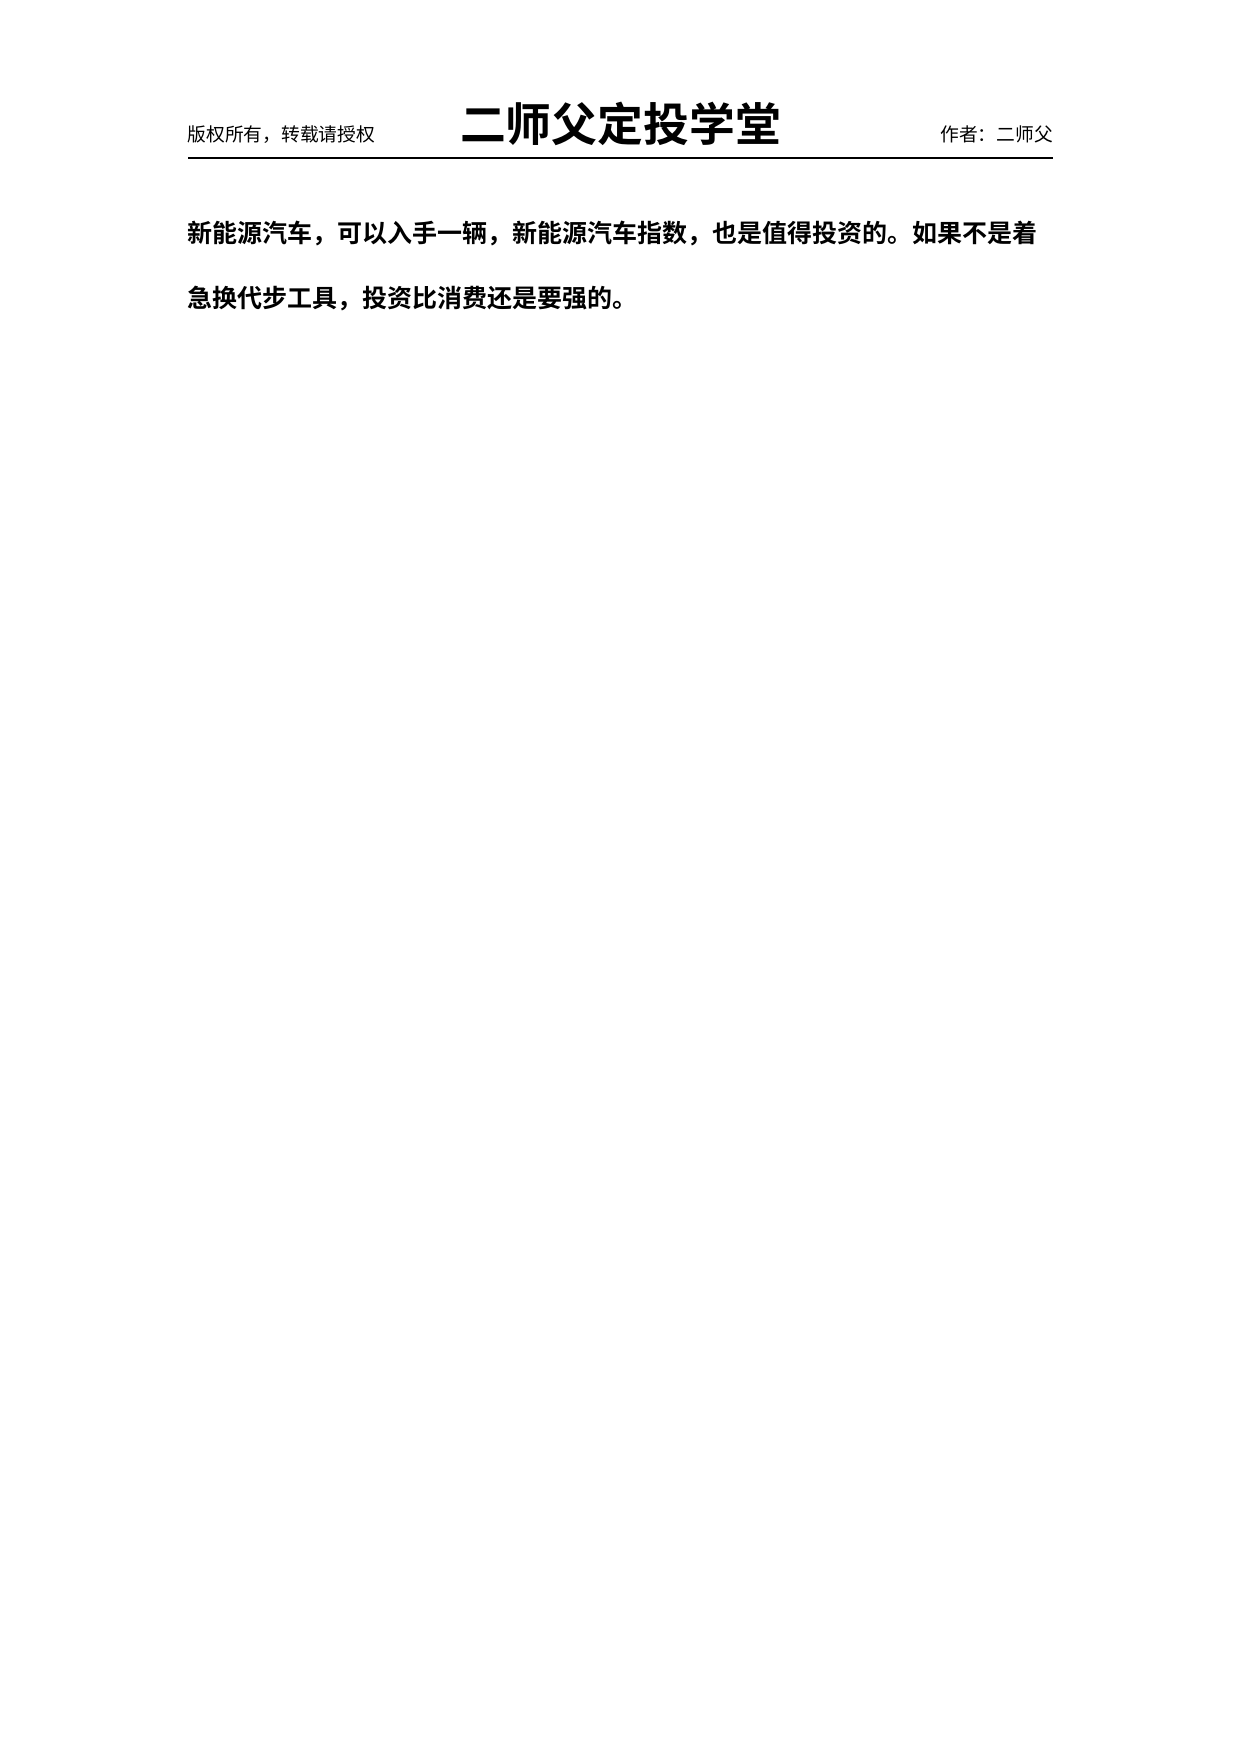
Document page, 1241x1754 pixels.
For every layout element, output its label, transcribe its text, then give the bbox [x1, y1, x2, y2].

list 新能源汽车，可以入手一辆，新能源汽车指数，也是值得投资的。如果不是着急换代步工具，投资比消费还是要强的。 [187, 199, 1053, 329]
